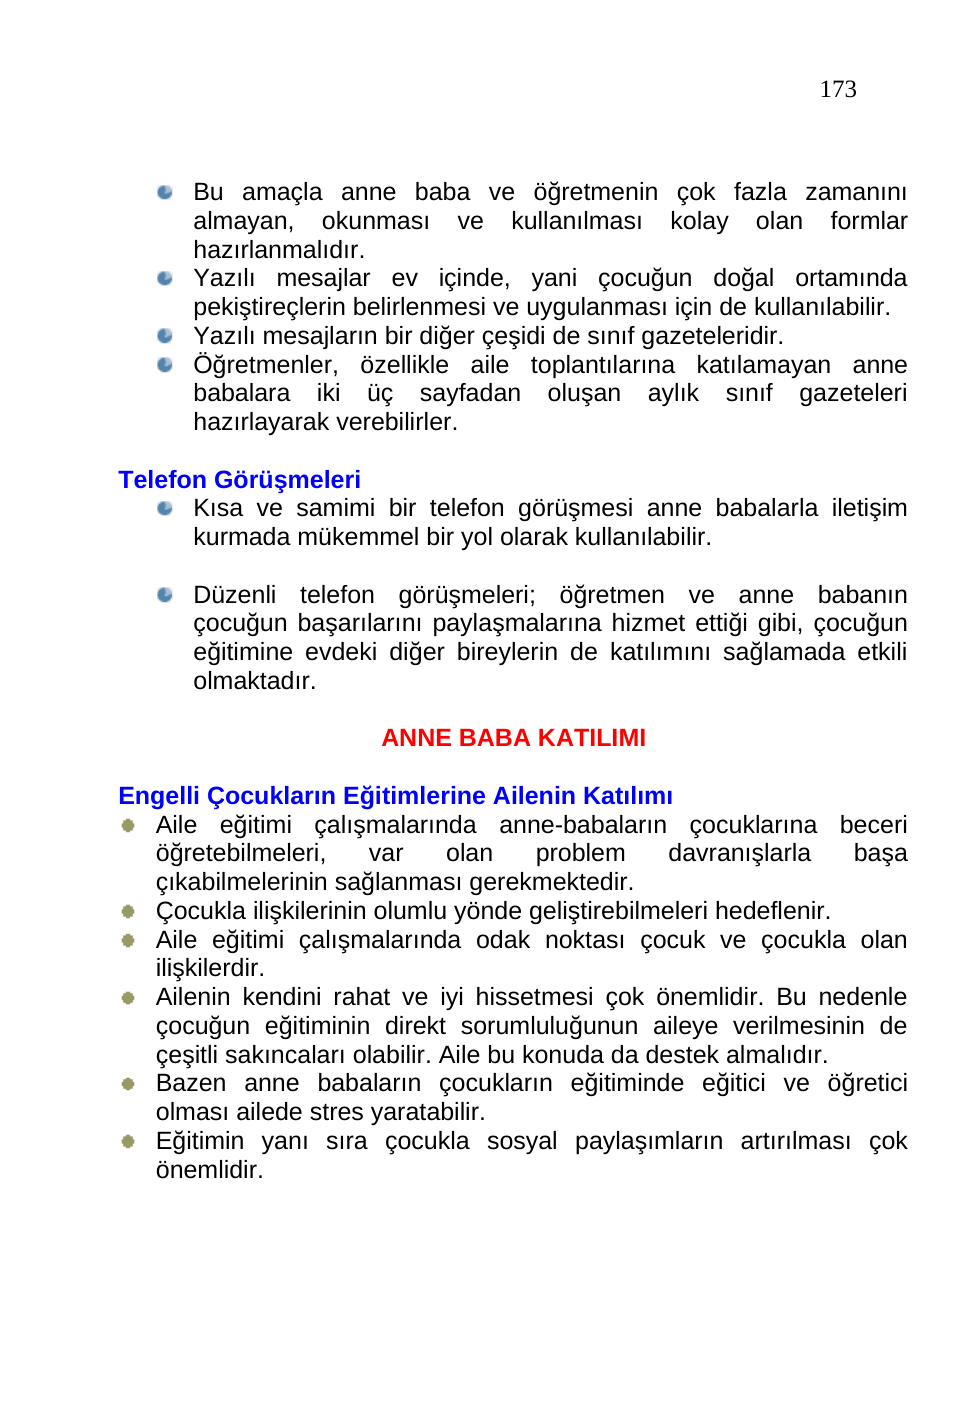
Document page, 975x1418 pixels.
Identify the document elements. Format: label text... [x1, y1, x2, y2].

list Bu amaçla anne baba ve öğretmenin çok fazla zamanını almayan, okunması ve kullanılması kolay olan formlar hazırlanmalıdır. [156, 177, 909, 263]
list Aile eğitimi çalışmalarında odak noktası çocuk ve çocukla olan ilişkilerdir. [118, 925, 909, 982]
text Engelli Çocukların Eğitimlerine Ailenin Katılımı [118, 781, 909, 810]
list Bazen anne babaların çocukların eğitiminde eğitici ve öğretici olması ailede stres yaratabilir. [118, 1068, 909, 1126]
picture [156, 500, 174, 517]
picture [156, 586, 174, 604]
list Eğitimin yanı sıra çocukla sosyal paylaşımların artırılması çok önemlidir. [118, 1126, 909, 1183]
picture [119, 816, 136, 834]
picture [156, 356, 174, 374]
picture [119, 989, 136, 1006]
list Yazılı mesajlar ev içinde, yani çocuğun doğal ortamında pekiştireçlerin belirlenmesi ve uygulanması için de kullanılabilir. [156, 263, 909, 321]
picture [119, 1075, 136, 1092]
picture [156, 270, 174, 287]
picture [156, 184, 174, 201]
list Yazılı mesajların bir diğer çeşidi de sınıf gazeteleridir. [156, 321, 909, 350]
text Telefon Görüşmeleri [118, 465, 909, 493]
list Ailenin kendini rahat ve iyi hissetmesi çok önemlidir. Bu nedenle çocuğun eğitiminin direkt sorumluluğunun aileye verilmesinin de çeşitli sakıncaları olabilir. Aile bu konuda da destek almalıdır. [118, 982, 909, 1068]
list Aile eğitimi çalışmalarında anne-babaların çocuklarına beceri öğretebilmeleri, var olan problem davranışlarla başa çıkabilmelerinin sağlanması gerekmektedir. [118, 810, 909, 896]
list Çocukla ilişkilerinin olumlu yönde geliştirebilmeleri hedeflenir. [118, 896, 909, 925]
list Kısa ve samimi bir telefon görüşmesi anne babalarla iletişim kurmada mükemmel bir yol olarak kullanılabilir. [156, 493, 909, 551]
list Düzenli telefon görüşmeleri; öğretmen ve anne babanın çocuğun başarılarını paylaşmalarına hizmet ettiği gibi, çocuğun eğitimine evdeki diğer bireylerin de katılımını sağlamada etkili olmaktadır. [156, 580, 909, 695]
picture [156, 327, 174, 345]
picture [119, 902, 136, 920]
list Öğretmenler, özellikle aile toplantılarına katılamayan anne babalara iki üç sayfadan oluşan aylık sınıf gazeteleri hazırlayarak verebilirler. [156, 350, 909, 436]
picture [119, 1132, 136, 1150]
text ANNE BABA KATILIMI [118, 723, 909, 752]
picture [119, 931, 136, 949]
